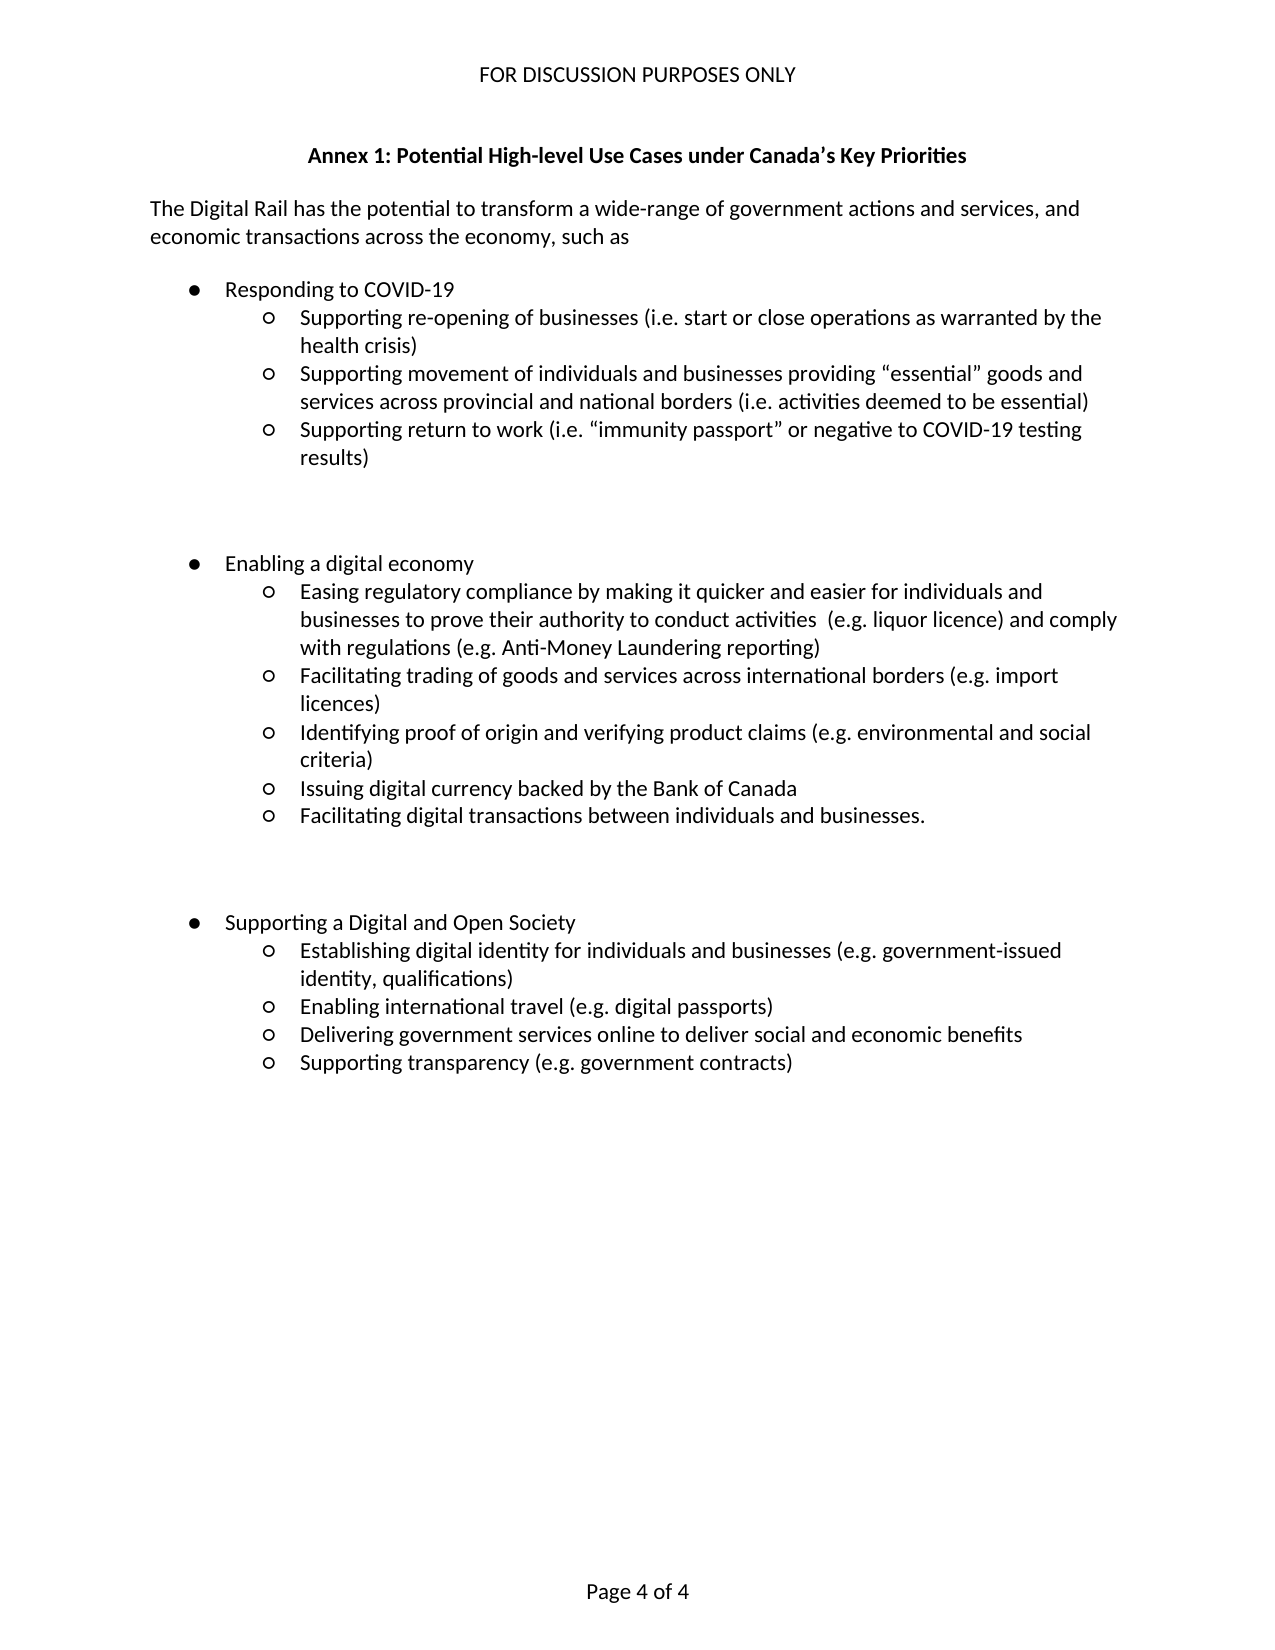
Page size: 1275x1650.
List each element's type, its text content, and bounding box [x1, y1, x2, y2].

list Supporting re-opening of businesses (i.e. start or close operations as warranted by the health crisis) [262, 303, 1125, 359]
list Supporting a Digital and Open Society [187, 908, 1125, 936]
list Facilitating trading of goods and services across international borders (e.g. import licences) [262, 662, 1125, 718]
list Enabling international travel (e.g. digital passports) [262, 992, 1125, 1020]
text The Digital Rail has the potential to transform a wide-range of government actions and services, and economic transactions across the economy, such as [150, 194, 1125, 250]
list Supporting movement of individuals and businesses providing “essential” goods and services across provincial and national borders (i.e. activities deemed to be essential) [262, 359, 1125, 415]
list Supporting transparency (e.g. government contracts) [262, 1048, 1125, 1076]
list Easing regulatory compliance by making it quicker and easier for individuals and businesses to prove their authority to conduct activities (e.g. liquor licence) and comply with regulations (e.g. Anti-Money Laundering reporting) [262, 577, 1125, 662]
list Facilitating digital transactions between individuals and businesses. [262, 802, 1125, 830]
list Identifying proof of origin and verifying product claims (e.g. environmental and social criteria) [262, 718, 1125, 774]
list Supporting return to work (i.e. “immunity passport” or negative to COVID-19 testing results) [262, 415, 1125, 471]
list Delivering government services online to deliver social and economic benefits [262, 1020, 1125, 1048]
list Responding to COVID-19 [187, 275, 1125, 303]
list Issuing digital currency backed by the Bank of Canada [262, 774, 1125, 802]
list Establishing digital identity for individuals and businesses (e.g. government-issued identity, qualifications) [262, 936, 1125, 992]
list Enabling a digital economy [187, 549, 1125, 577]
text Annex 1: Potential High-level Use Cases under Canada’s Key Priorities [150, 141, 1125, 169]
